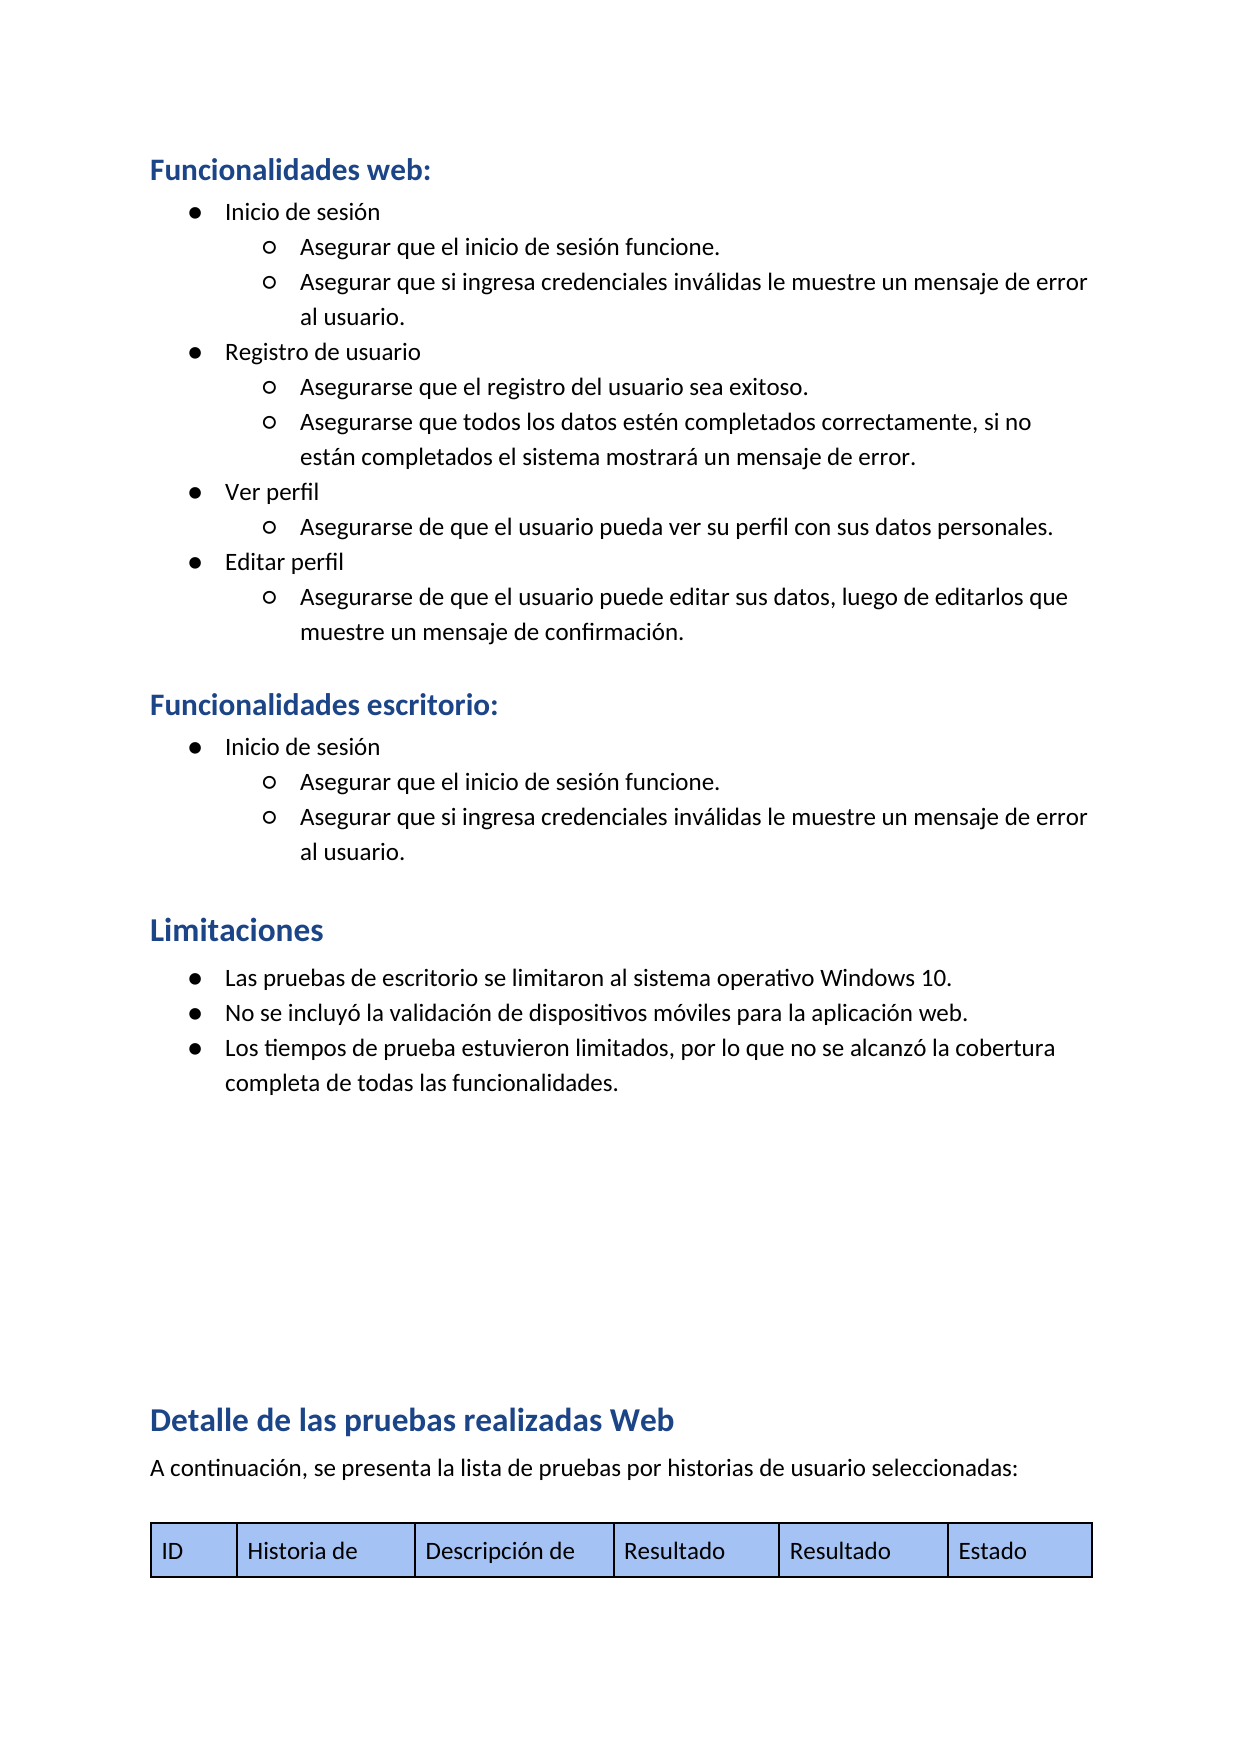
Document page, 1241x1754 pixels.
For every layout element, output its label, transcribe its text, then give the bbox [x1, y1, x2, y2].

list Ver perfil [187, 476, 1090, 507]
subtitle Funcionalidades web: [150, 150, 1090, 188]
list Editar perfil [187, 546, 1090, 577]
table_header Resultado esperado [615, 1524, 778, 1576]
list Asegurar que el inicio de sesión funcione. [262, 766, 1090, 797]
list Asegurar que el inicio de sesión funcione. [262, 231, 1090, 262]
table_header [416, 1524, 613, 1576]
table_header Resultado obtenido [780, 1524, 947, 1576]
list Asegurar que si ingresa credenciales inválidas le muestre un mensaje de error al usuario. [262, 266, 1090, 332]
list No se incluyó la validación de dispositivos móviles para la aplicación web. [187, 997, 1090, 1027]
table_header ID [152, 1524, 236, 1576]
list Asegurarse de que el usuario puede editar sus datos, luego de editarlos que muestre un mensaje de confirmación. [262, 581, 1090, 647]
list Los tiempos de prueba estuvieron limitados, por lo que no se alcanzó la cobertura completa de todas las funcionalidades. [187, 1032, 1090, 1097]
subtitle Limitaciones [150, 909, 1090, 949]
list Asegurar que si ingresa credenciales inválidas le muestre un mensaje de error al usuario. [262, 801, 1090, 867]
subtitle Funcionalidades escritorio: [150, 685, 1090, 723]
table_header Estado [949, 1524, 1091, 1576]
table_header Historia de usuario [238, 1524, 414, 1576]
list Asegurarse que el registro del usuario sea exitoso. [262, 371, 1090, 402]
list Asegurarse que todos los datos estén completados correctamente, si no están completados el sistema mostrará un mensaje de error. [262, 406, 1090, 472]
text A continuación, se presenta la lista de pruebas por historias de usuario seleccionadas: [150, 1452, 1090, 1483]
subtitle Detalle de las pruebas realizadas Web [150, 1399, 1090, 1440]
list Registro de usuario [187, 336, 1090, 367]
list Asegurarse de que el usuario pueda ver su perfil con sus datos personales. [262, 511, 1090, 542]
list Las pruebas de escritorio se limitaron al sistema operativo Windows 10. [187, 962, 1090, 992]
list Inicio de sesión [187, 196, 1090, 227]
list Inicio de sesión [187, 731, 1090, 762]
